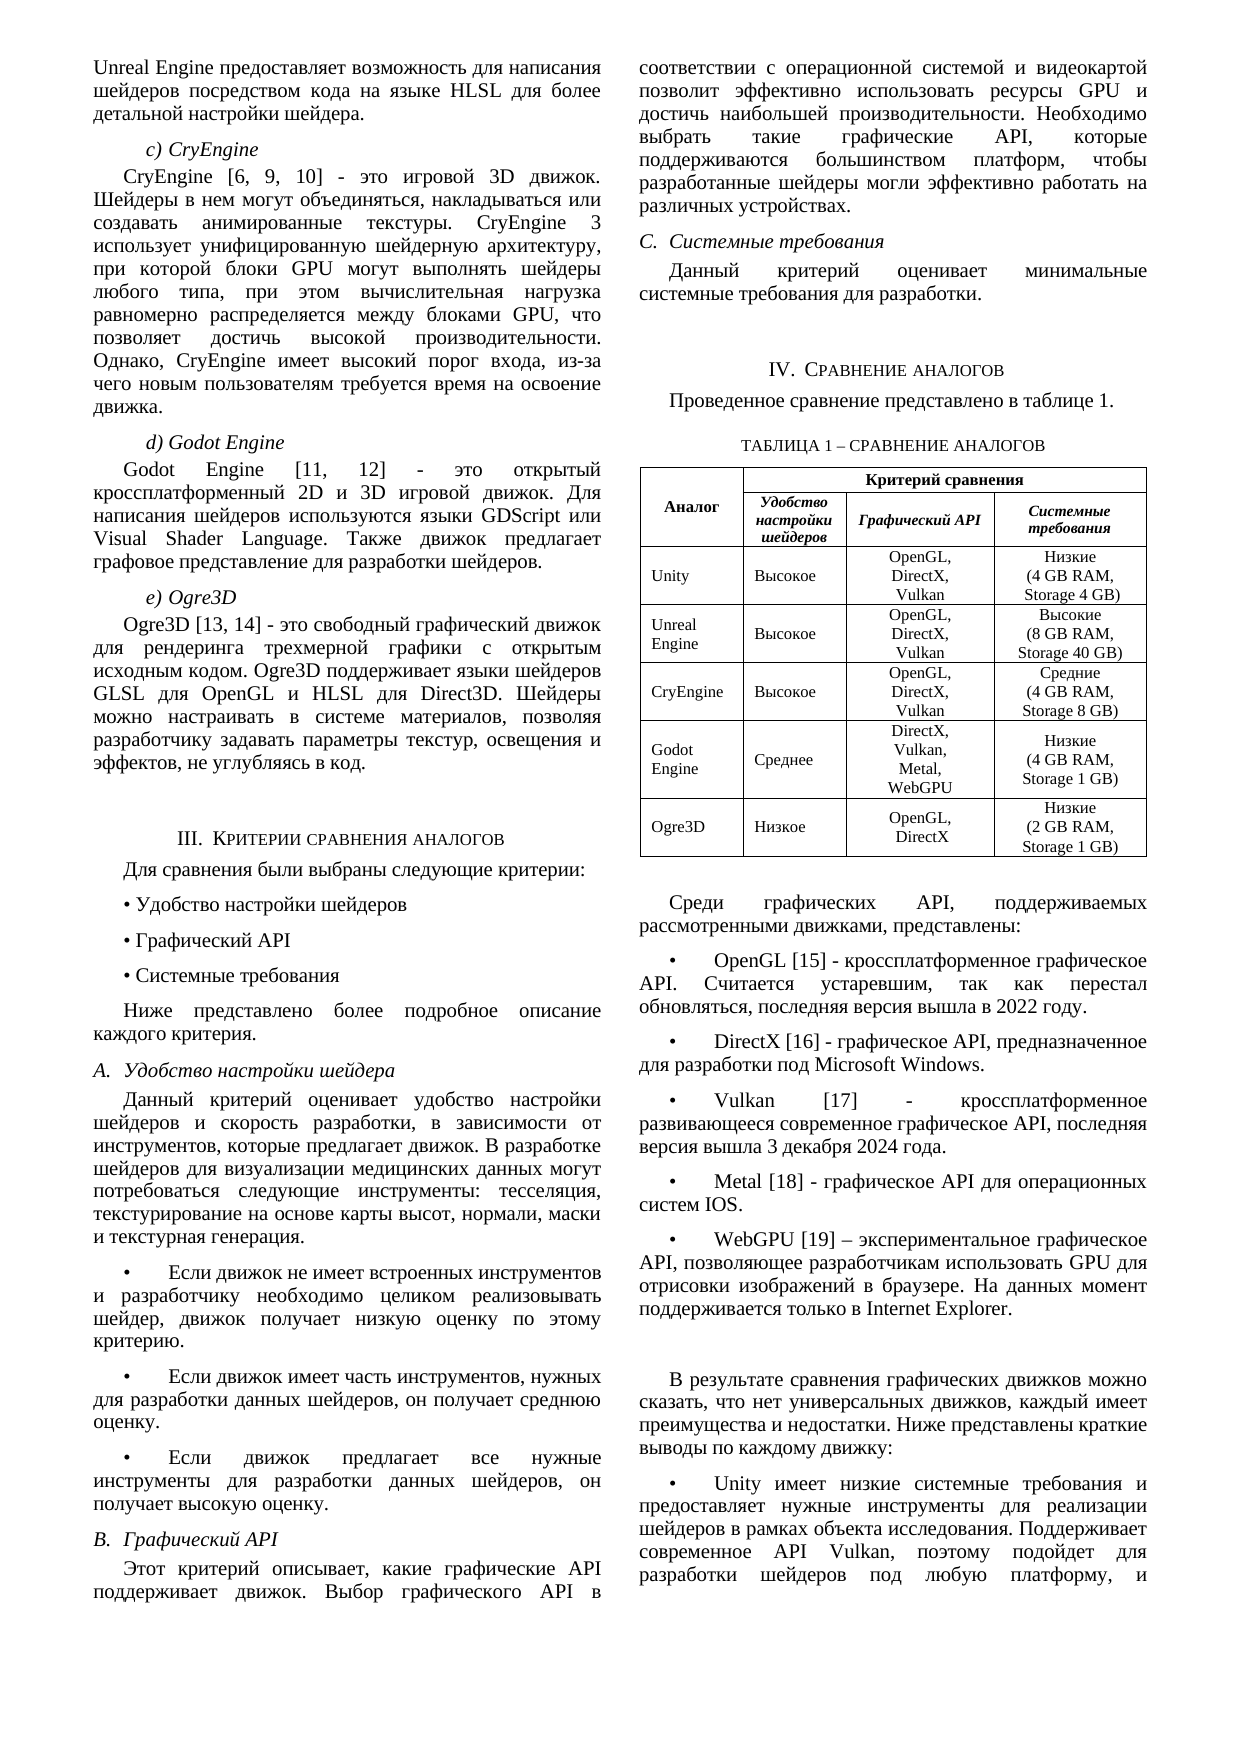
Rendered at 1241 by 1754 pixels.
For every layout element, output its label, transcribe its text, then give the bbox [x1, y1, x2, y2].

subtitle Ogre3D [93, 585, 601, 609]
subtitle Графический API [93, 1527, 601, 1551]
text Среди графических API, поддерживаемых рассмотренными движками, представлены: [639, 891, 1147, 937]
table_cell OpenGL, DirectX, Vulkan [847, 547, 994, 604]
text CryEngine [6, 9, 10] - это игровой 3D движок. Шейдеры в нем могут объединяться, накладываться или создавать анимированные текстуры. CryEngine 3 использует унифицированную шейдерную архитектуру, при которой блоки GPU могут выполнять шейдеры любого типа, при этом вычислительная нагрузка равномерно распределяется между блоками GPU, что позволяет достичь высокой производительности. Однако, CryEngine имеет высокий порог входа, из-за чего новым пользователям требуется время на освоение движка. [93, 166, 601, 418]
table_cell Удобство настройки шейдеров [744, 493, 846, 546]
list Этот критерий описывает, какие графические API поддерживает движок. Выбор графического API в соответствии с операционной системой и видеокартой позволит эффективно использовать ресурсы GPU и достичь наибольшей производительности. Необходимо выбрать такие графические API, которые поддерживаются большинством платформ, чтобы разработанные шейдеры могли эффективно работать на различных устройствах. [639, 56, 1147, 217]
text • Если движок предлагает все нужные инструменты для разработки данных шейдеров, он получает высокую оценку. [93, 1446, 601, 1515]
text • Если движок не имеет встроенных инструментов и разработчику необходимо целиком реализовывать шейдер, движок получает низкую оценку по этому критерию. [93, 1261, 601, 1352]
table_cell Низкие (2 GB RAM, Storage 1 GB) [995, 799, 1146, 856]
table_cell Godot Engine [641, 721, 743, 797]
text Данный критерий оценивает удобство настройки шейдеров и скорость разработки, в зависимости от инструментов, которые предлагает движок. В разработке шейдеров для визуализации медицинских данных могут потребоваться следующие инструменты: тесселяция, текстурирование на основе карты высот, нормали, маски и текстурная генерация. [93, 1088, 601, 1248]
text • Metal [18] - графическое API для операционных систем IOS. [639, 1170, 1147, 1216]
text Ogre3D [13, 14] - это свободный графический движок для рендеринга трехмерной графики с открытым исходным кодом. Ogre3D поддерживает языки шейдеров GLSL для OpenGL и HLSL для Direct3D. Шейдеры можно настраивать в системе материалов, позволяя разработчику задавать параметры текстур, освещения и эффектов, не углубляясь в код. [93, 613, 601, 774]
table_cell Графический API [847, 493, 994, 546]
list ТАБЛИЦА 1 – СРАВНЕНИЕ АНАЛОГОВ [639, 437, 1147, 454]
table_cell Unreal Engine [641, 605, 743, 662]
subtitle Критерии сравнения аналогов [93, 826, 601, 850]
table_cell Низкие (4 GB RAM, Storage 4 GB) [995, 547, 1146, 604]
table_cell Высокое [744, 547, 846, 604]
text • Если движок имеет часть инструментов, нужных для разработки данных шейдеров, он получает среднюю оценку. [93, 1365, 601, 1433]
text • DirectX [16] - графическое API, предназначенное для разработки под Microsoft Windows. [639, 1031, 1147, 1076]
text Ниже представлено более подробное описание каждого критерия. [93, 999, 601, 1045]
subtitle CryEngine [93, 137, 601, 161]
subtitle Удобство настройки шейдера [93, 1058, 601, 1082]
text Для сравнения были выбраны следующие критерии: [93, 858, 601, 881]
table_cell Системные требования [995, 493, 1146, 546]
table_cell OpenGL, DirectX, Vulkan [847, 605, 994, 662]
text Godot Engine [11, 12] - это открытый кроссплатформенный 2D и 3D игровой движок. Для написания шейдеров используются языки GDScript или Visual Shader Language. Также движок предлагает графовое представление для разработки шейдеров. [93, 458, 601, 573]
table_cell Среднее [744, 721, 846, 797]
table_cell OpenGL, DirectX, Vulkan [847, 663, 994, 720]
text • OpenGL [15] - кроссплатформенное графическое API. Считается устаревшим, так как перестал обновляться, последняя версия вышла в 2022 году. [639, 949, 1147, 1018]
text • Системные требования [93, 964, 601, 987]
subtitle Godot Engine [93, 430, 601, 454]
text • Vulkan [17] - кроссплатформенное развивающееся современное графическое API, последняя версия вышла 3 декабря 2024 года. [639, 1089, 1147, 1158]
text Проведенное сравнение представлено в таблице 1. [639, 389, 1147, 412]
subtitle Системные требования [639, 229, 1147, 253]
table_cell Высокое [744, 605, 846, 662]
text • WebGPU [19] – экспериментальное графическое API, позволяющее разработчикам использовать GPU для отрисовки изображений в браузере. На данных момент поддерживается только в Internet Explorer. [639, 1228, 1147, 1320]
table_cell Высокие (8 GB RAM, Storage 40 GB) [995, 605, 1146, 662]
table_cell Средние (4 GB RAM, Storage 8 GB) [995, 663, 1146, 720]
table_header Аналог [641, 468, 743, 546]
text В результате сравнения графических движков можно сказать, что нет универсальных движков, каждый имеет преимущества и недостатки. Ниже представлены краткие выводы по каждому движку: [639, 1368, 1147, 1459]
table_cell Unity [641, 547, 743, 604]
subtitle Сравнение аналогов [639, 357, 1147, 381]
table_cell CryEngine [641, 663, 743, 720]
table_cell Низкое [744, 799, 846, 856]
text • Удобство настройки шейдеров [93, 893, 601, 916]
text • Графический API [93, 929, 601, 952]
table_cell DirectX, Vulkan, Metal, WebGPU [847, 721, 994, 797]
text Данный критерий оценивает минимальные системные требования для разработки. [639, 259, 1147, 305]
table_cell Низкие (4 GB RAM, Storage 1 GB) [995, 721, 1146, 797]
table_header Критерий сравнения [744, 468, 1146, 492]
table_cell Ogre3D [641, 799, 743, 856]
table_cell OpenGL, DirectX [847, 799, 994, 856]
table_cell Высокое [744, 663, 846, 720]
